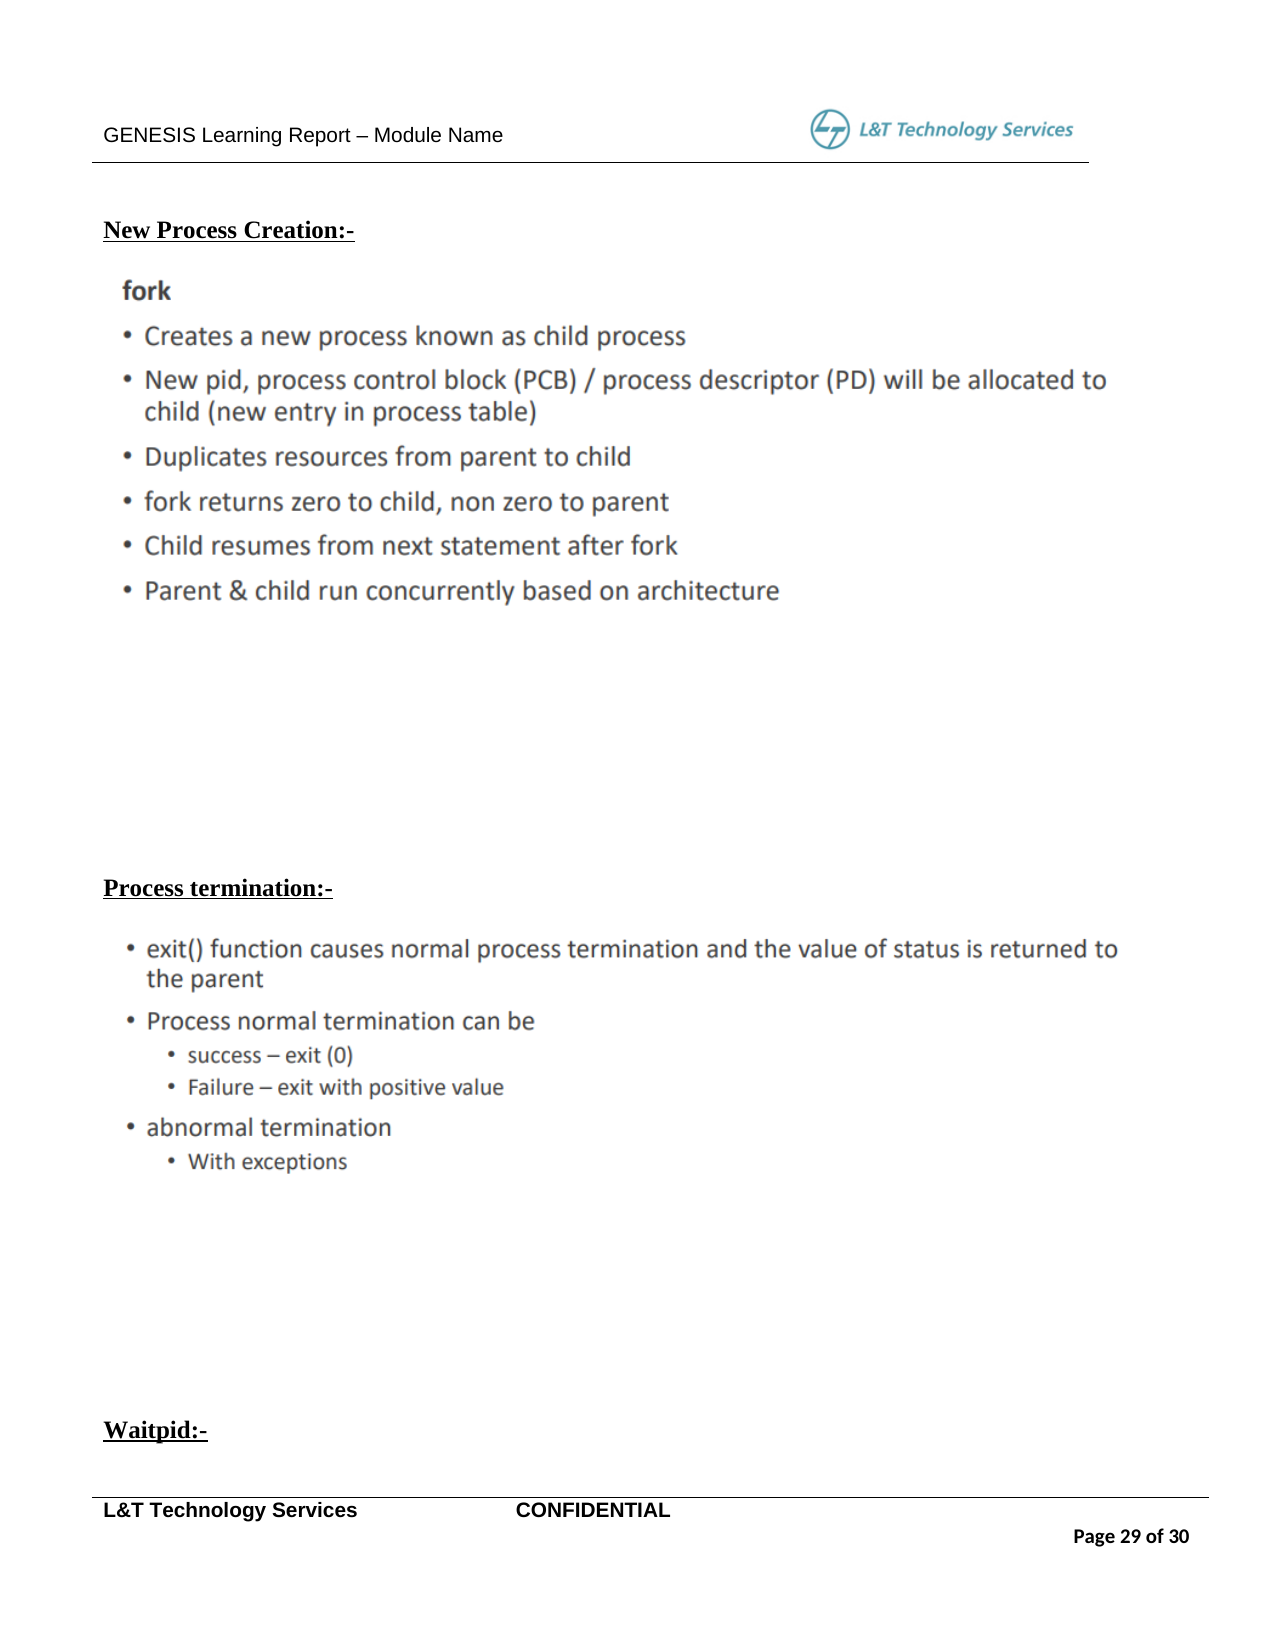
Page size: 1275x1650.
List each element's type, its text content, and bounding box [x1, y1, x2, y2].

text New Process Creation:- [103, 216, 1162, 244]
text Waitpid:- [103, 1415, 1162, 1444]
text Process termination:- [103, 873, 1162, 901]
picture [103, 273, 1163, 701]
picture [103, 930, 1163, 1358]
